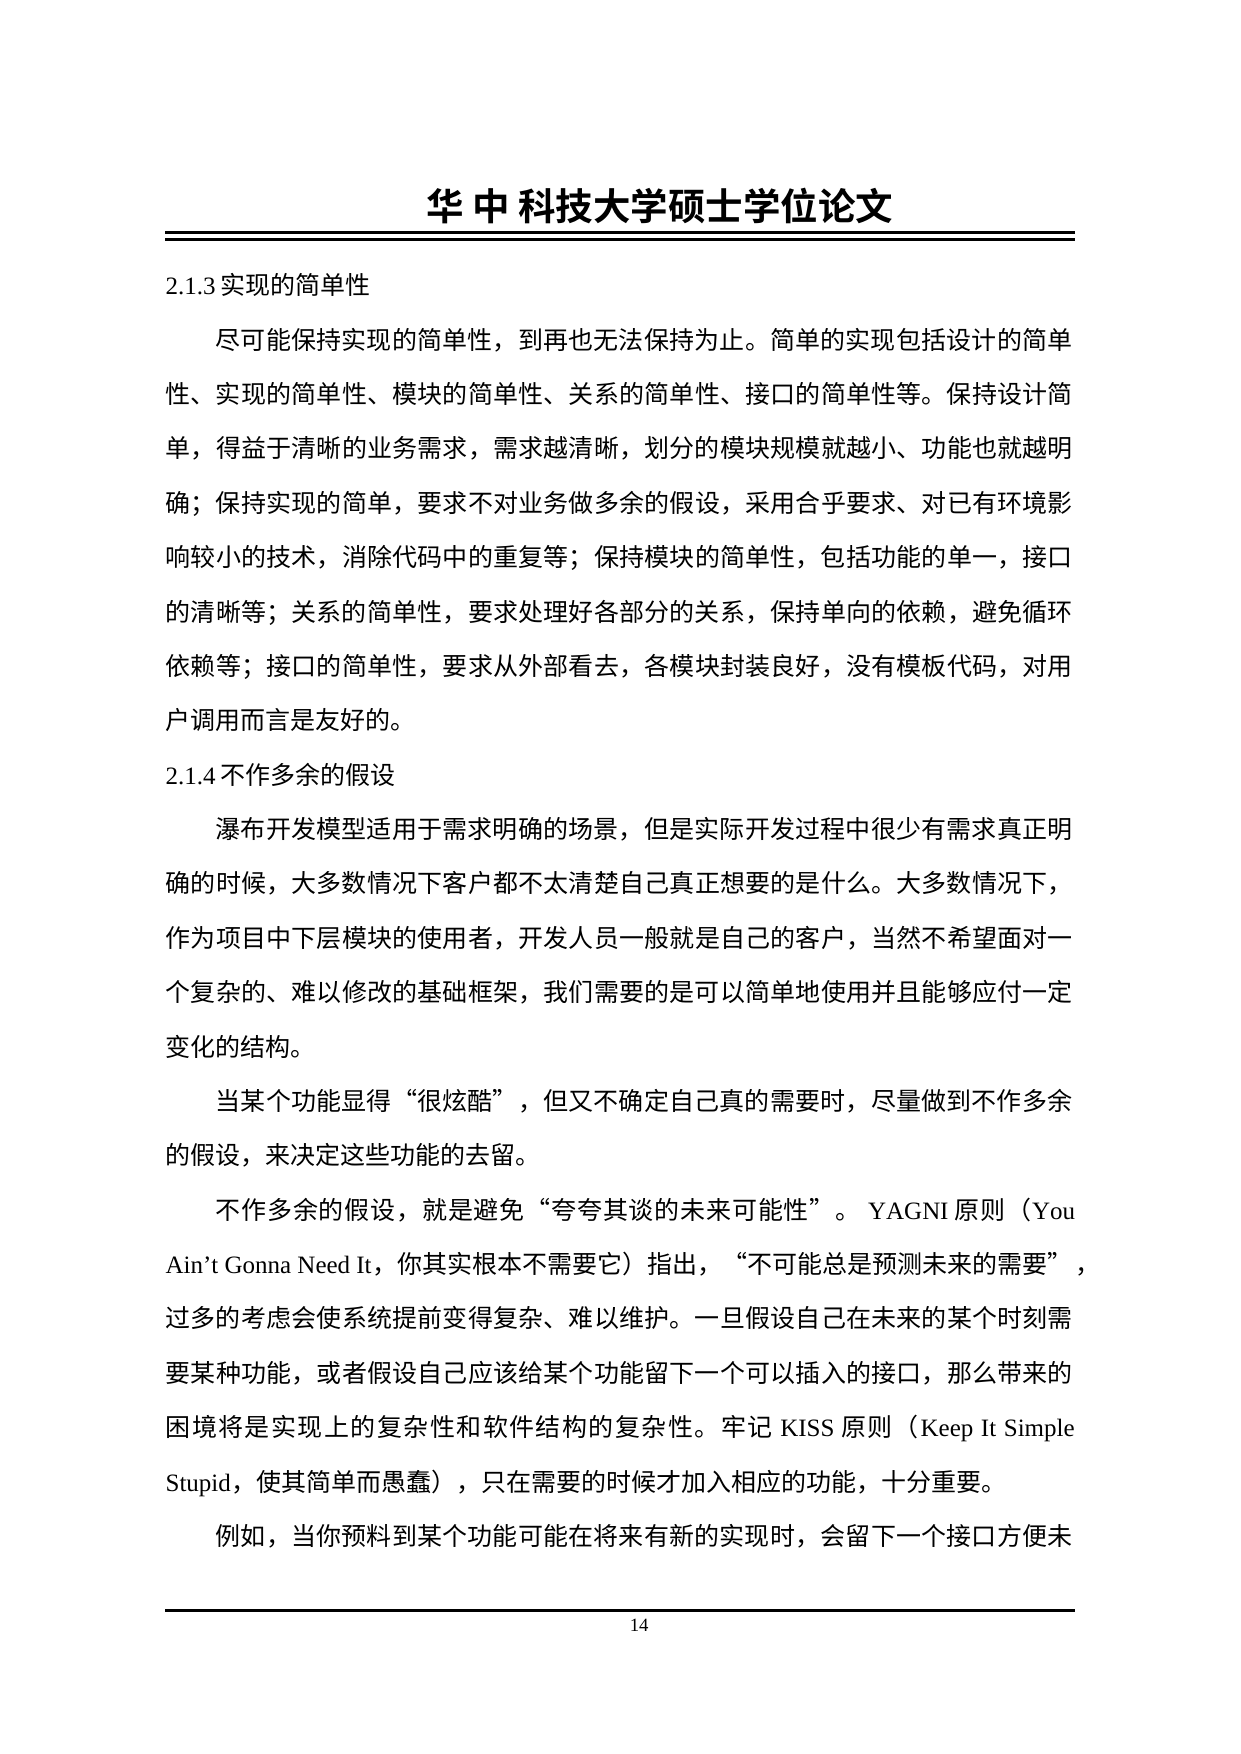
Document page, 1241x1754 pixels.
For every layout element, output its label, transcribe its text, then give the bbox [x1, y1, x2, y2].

text 尽可能保持实现的简单性，到再也无法保持为止。简单的实现包括设计的简单性、实现的简单性、模块的简单性、关系的简单性、接口的简单性等。保持设计简单，得益于清晰的业务需求，需求越清晰，划分的模块规模就越小、功能也就越明确；保持实现的简单，要求不对业务做多余的假设，采用合乎要求、对已有环境影响较小的技术，消除代码中的重复等；保持模块的简单性，包括功能的单一，接口的清晰等；关系的简单性，要求处理好各部分的关系，保持单向的依赖，避免循环依赖等；接口的简单性，要求从外部看去，各模块封装良好，没有模板代码，对用户调用而言是友好的。 [165, 320, 1075, 737]
subtitle 2.1.3实现的简单性 [165, 266, 1075, 302]
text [165, 1516, 1075, 1553]
text 不作多余的假设，就是避免“夸夸其谈的未来可能性”。 YAGNI原则（You Ain’t Gonna Need It，你其实根本不需要它）指出，“不可能总是预测未来的需要”，过多的考虑会使系统提前变得复杂、难以维护。一旦假设自己在未来的某个时刻需要某种功能，或者假设自己应该给某个功能留下一个可以插入的接口，那么带来的困境将是实现上的复杂性和软件结构的复杂性。牢记KISS原则（Keep It Simple Stupid，使其简单而愚蠢），只在需要的时候才加入相应的功能，十分重要。 [165, 1190, 1075, 1498]
text 当某个功能显得“很炫酷”，但又不确定自己真的需要时，尽量做到不作多余的假设，来决定这些功能的去留。 [165, 1081, 1075, 1172]
text 瀑布开发模型适用于需求明确的场景，但是实际开发过程中很少有需求真正明确的时候，大多数情况下客户都不太清楚自己真正想要的是什么。大多数情况下，作为项目中下层模块的使用者，开发人员一般就是自己的客户，当然不希望面对一个复杂的、难以修改的基础框架，我们需要的是可以简单地使用并且能够应付一定变化的结构。 [165, 809, 1075, 1063]
subtitle 2.1.4不作多余的假设 [165, 755, 1075, 791]
